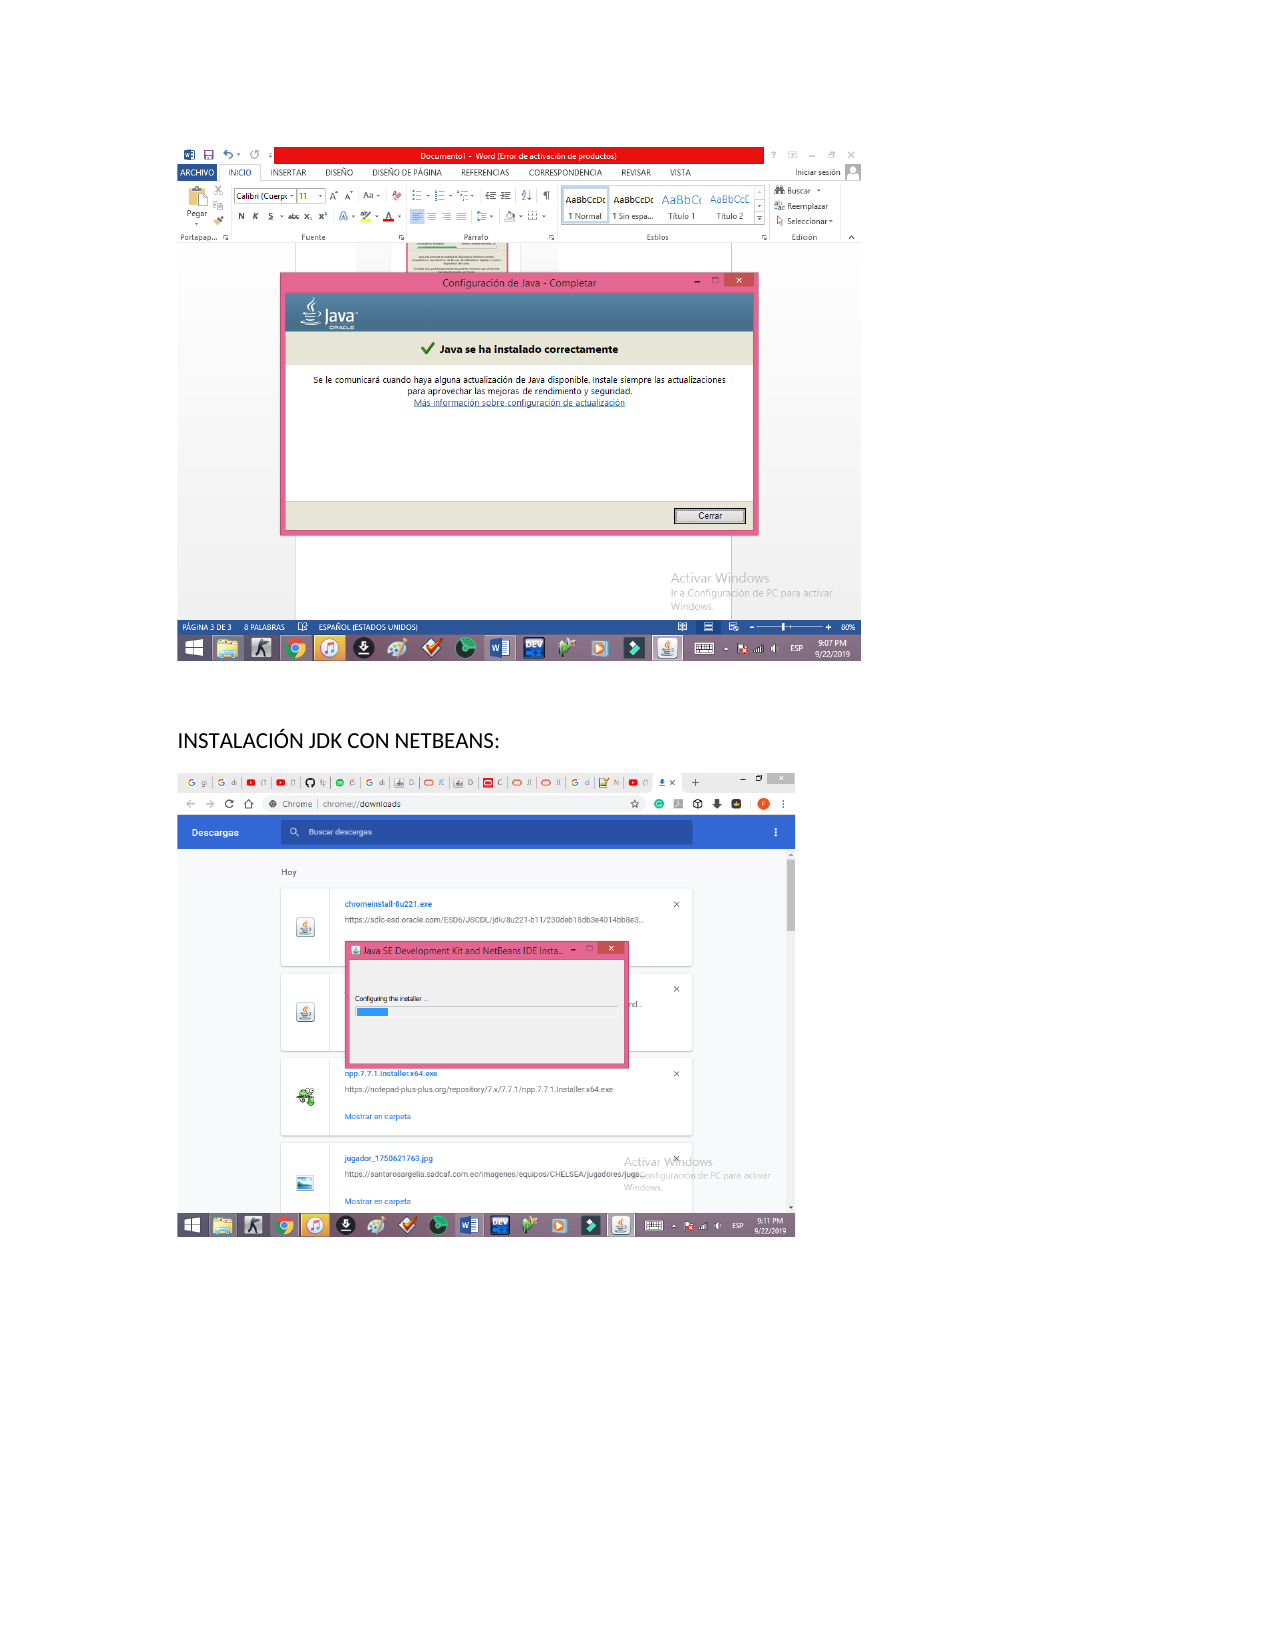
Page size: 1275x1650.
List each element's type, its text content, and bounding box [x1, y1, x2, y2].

picture [177, 147, 861, 661]
text INSTALACIÓN JDK CON NETBEANS: [177, 726, 1098, 754]
picture [177, 773, 796, 1237]
